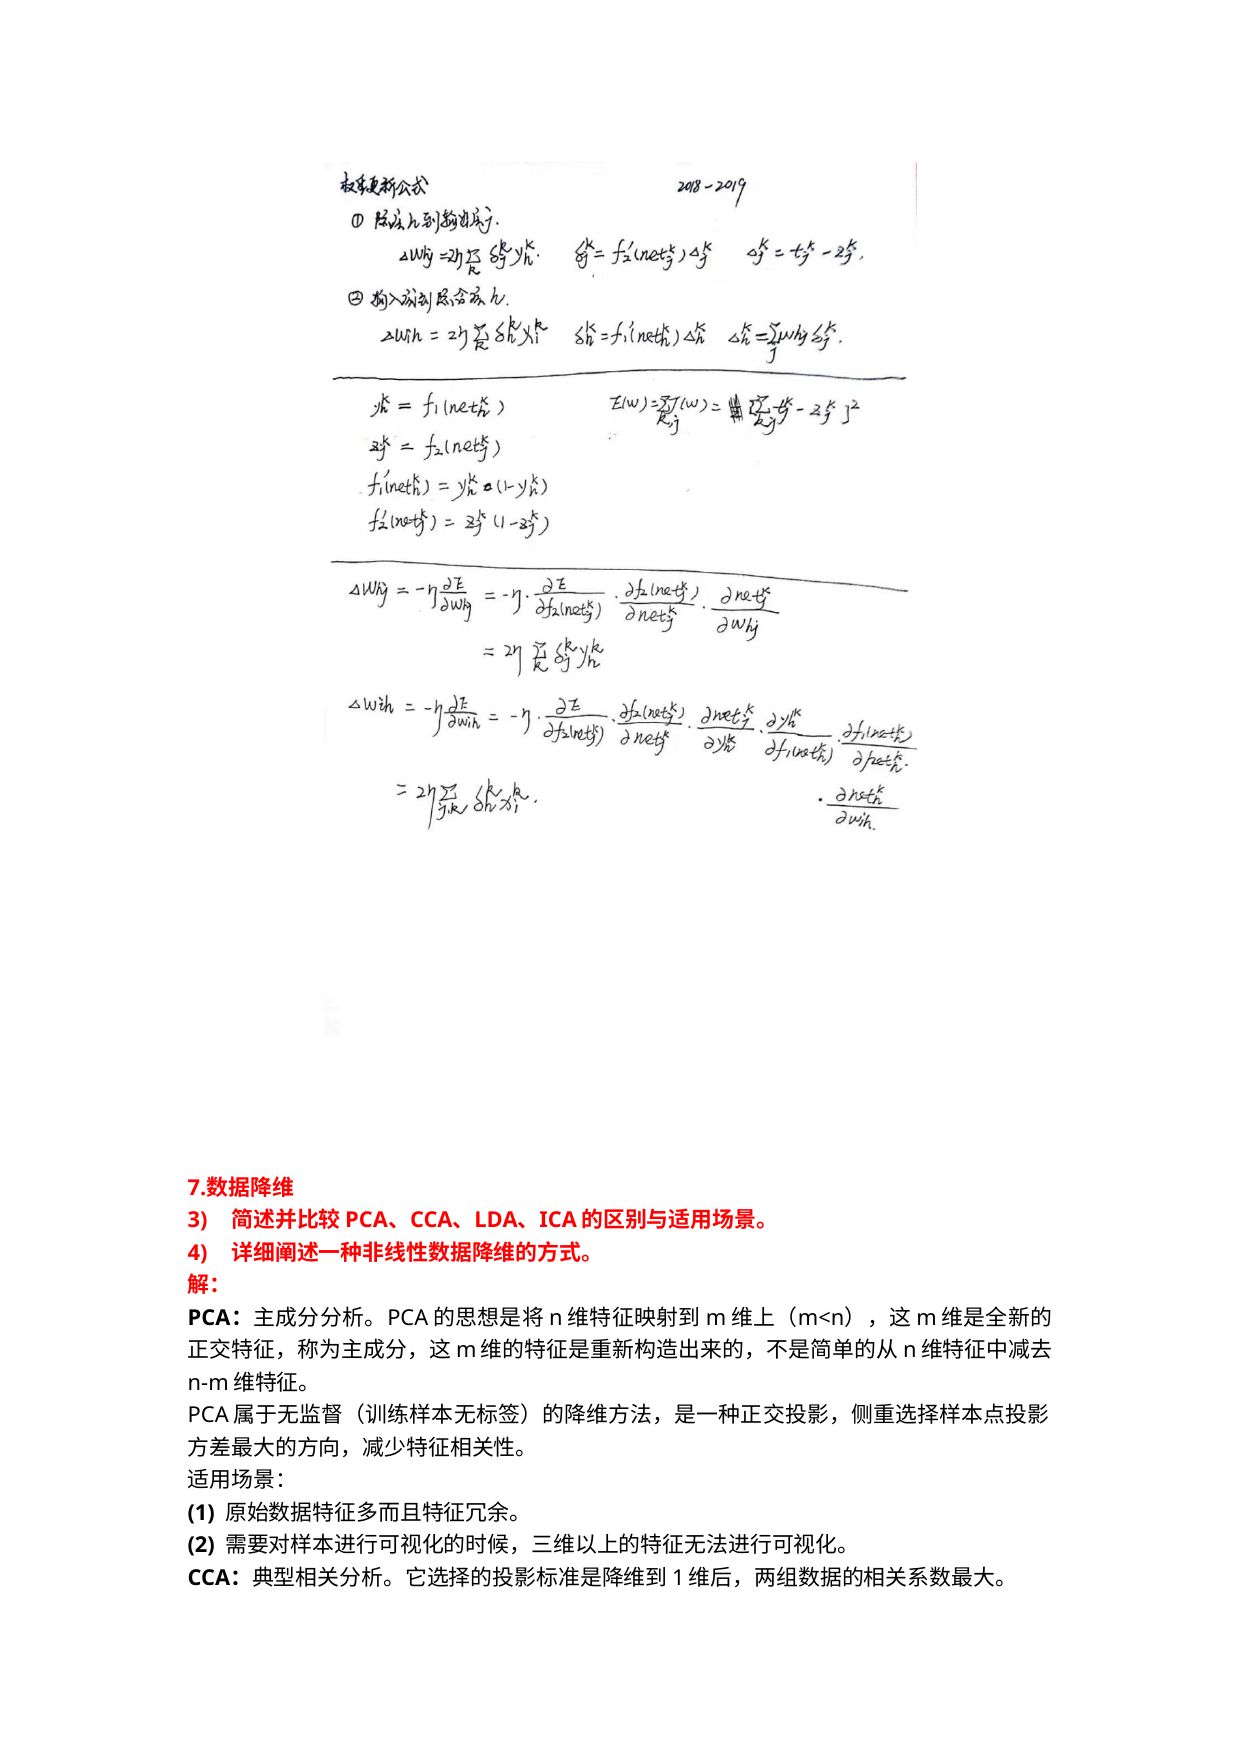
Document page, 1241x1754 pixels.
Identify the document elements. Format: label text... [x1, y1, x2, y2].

text 解： [187, 1267, 1053, 1299]
text PCA：主成分分析。PCA的思想是将n维特征映射到m维上（m<n），这m维是全新的正交特征，称为主成分，这m维的特征是重新构造出来的，不是简单的从n维特征中减去n-m维特征。 [187, 1299, 1053, 1397]
text 适用场景： [187, 1462, 1053, 1494]
list 需要对样本进行可视化的时候，三维以上的特征无法进行可视化。 [187, 1527, 1053, 1559]
picture [323, 162, 917, 1037]
list 原始数据特征多而且特征冗余。 [187, 1494, 1053, 1527]
text 7.数据降维 [187, 1169, 1053, 1202]
list 详细阐述一种非线性数据降维的方式。 [187, 1234, 1053, 1267]
text PCA属于无监督（训练样本无标签）的降维方法，是一种正交投影，侧重选择样本点投影方差最大的方向，减少特征相关性。 [187, 1397, 1053, 1462]
list 简述并比较PCA、CCA、LDA、ICA的区别与适用场景。 [187, 1202, 1053, 1234]
text CCA：典型相关分析。它选择的投影标准是降维到1维后，两组数据的相关系数最大。 [187, 1559, 1053, 1592]
